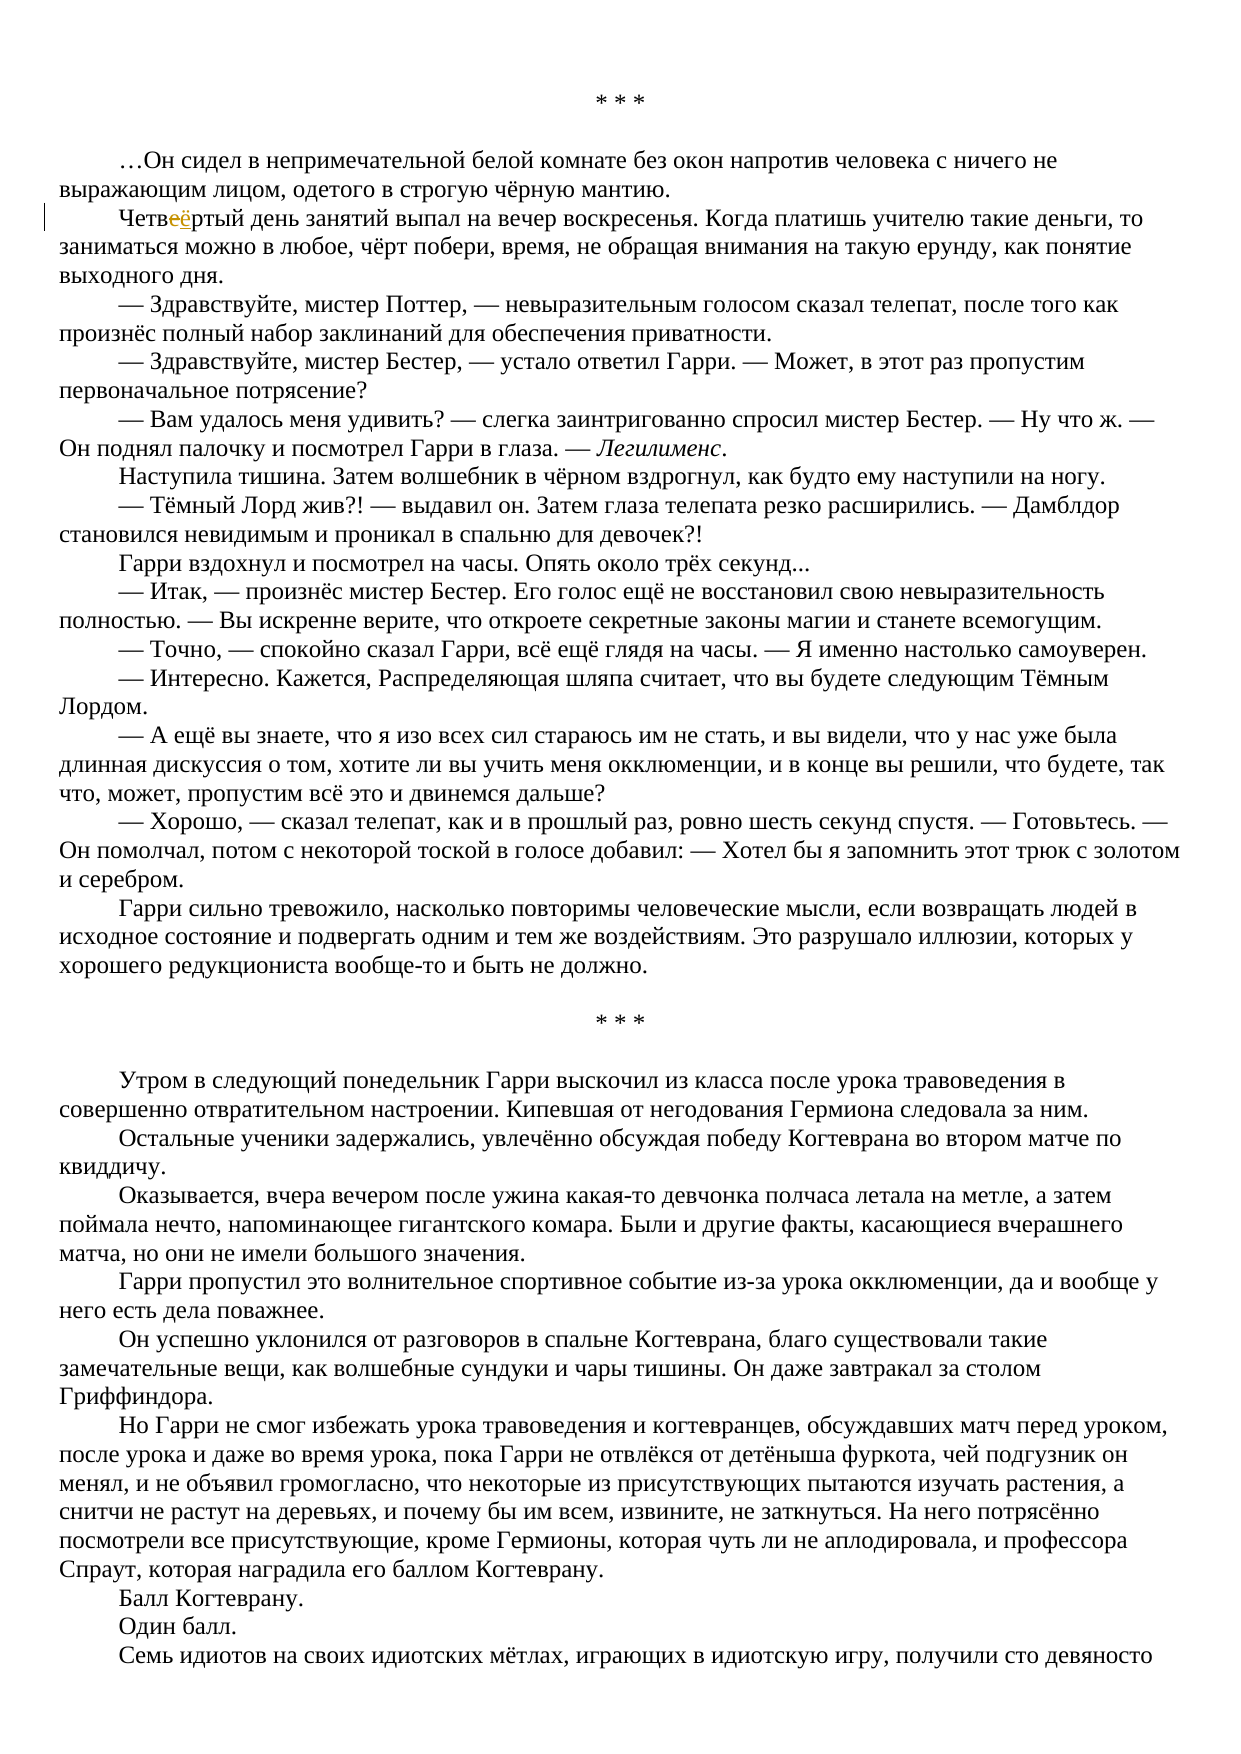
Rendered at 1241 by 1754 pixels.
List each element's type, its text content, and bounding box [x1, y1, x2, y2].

text Гарри пропустил это волнительное спортивное событие из-за урока окклюменции, да и вообще у него есть дела поважнее. [59, 1266, 1181, 1324]
text Он успешно уклонился от разговоров в спальне Когтеврана, благо существовали такие замечательные вещи, как волшебные сундуки и чары тишины. Он даже завтракал за столом Гриффиндора. [59, 1324, 1181, 1410]
text Наступила тишина. Затем волшебник в чёрном вздрогнул, как будто ему наступили на ногу. [59, 461, 1181, 490]
text Один балл. [59, 1611, 1181, 1640]
text — Итак, — произнёс мистер Бестер. Его голос ещё не восстановил свою невыразительность полностью. — Вы искренне верите, что откроете секретные законы магии и станете всемогущим. [59, 576, 1181, 634]
text Балл Когтеврану. [59, 1583, 1181, 1611]
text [59, 1640, 1181, 1669]
text — А ещё вы знаете, что я изо всех сил стараюсь им не стать, и вы видели, что у нас уже была длинная дискуссия о том, хотите ли вы учить меня окклюменции, и в конце вы решили, что будете, так что, может, пропустим всё это и двинемся дальше? [59, 720, 1181, 806]
text Четвртый день занятий выпал на вечер воскресенья. Когда платишь учителю такие деньги, то заниматься можно в любое, чёрт побери, время, не обращая внимания на такую ерунду, как понятие выходного дня. [59, 203, 1181, 289]
text Остальные ученики задержались, увлечённо обсуждая победу Когтеврана во втором матче по квиддичу. [59, 1123, 1181, 1180]
text Оказывается, вчера вечером после ужина какая-то девчонка полчаса летала на метле, а затем поймала нечто, напоминающее гигантского комара. Были и другие факты, касающиеся вчерашнего матча, но они не имели большого значения. [59, 1180, 1181, 1266]
text — Вам удалось меня удивить? — слегка заинтригованно спросил мистер Бестер. — Ну что ж. — Он поднял палочку и посмотрел Гарри в глаза. — Легилименс. [59, 404, 1181, 461]
text Утром в следующий понедельник Гарри выскочил из класса после урока травоведения в совершенно отвратительном настроении. Кипевшая от негодования Гермиона следовала за ним. [59, 1065, 1181, 1123]
text — Хорошо, — сказал телепат, как и в прошлый раз, ровно шесть секунд спустя. — Готовьтесь. — Он помолчал, потом с некоторой тоской в голосе добавил: — Хотел бы я запомнить этот трюк с золотом и серебром. [59, 806, 1181, 893]
text Но Гарри не смог избежать урока травоведения и когтевранцев, обсуждавших матч перед уроком, после урока и даже во время урока, пока Гарри не отвлёкся от детёныша фуркота, чей подгузник он менял, и не объявил громогласно, что некоторые из присутствующих пытаются изучать растения, а снитчи не растут на деревьях, и почему бы им всем, извините, не заткнуться. На него потрясённо посмотрели все присутствующие, кроме Гермионы, которая чуть ли не аплодировала, и профессора Спраут, которая наградила его баллом Когтеврану. [59, 1410, 1181, 1583]
text * * * [59, 1008, 1181, 1036]
text * * * [59, 88, 1181, 116]
text …Он сидел в непримечательной белой комнате без окон напротив человека с ничего не выражающим лицом, одетого в строгую чёрную мантию. [59, 145, 1181, 203]
text Гарри вздохнул и посмотрел на часы. Опять около трёх секунд... [59, 548, 1181, 576]
text Гарри сильно тревожило, насколько повторимы человеческие мысли, если возвращать людей в исходное состояние и подвергать одним и тем же воздействиям. Это разрушало иллюзии, которых у хорошего редукциониста вообще-то и быть не должно. [59, 893, 1181, 979]
text — Тёмный Лорд жив?! — выдавил он. Затем глаза телепата резко расширились. — Дамблдор становился невидимым и проникал в спальню для девочек?! [59, 490, 1181, 548]
text — Здравствуйте, мистер Поттер, — невыразительным голосом сказал телепат, после того как произнёс полный набор заклинаний для обеспечения приватности. [59, 289, 1181, 346]
text — Здравствуйте, мистер Бестер, — устало ответил Гарри. — Может, в этот раз пропустим первоначальное потрясение? [59, 346, 1181, 404]
text — Точно, — спокойно сказал Гарри, всё ещё глядя на часы. — Я именно настолько самоуверен. [59, 634, 1181, 663]
text — Интересно. Кажется, Распределяющая шляпа считает, что вы будете следующим Тёмным Лордом. [59, 663, 1181, 720]
